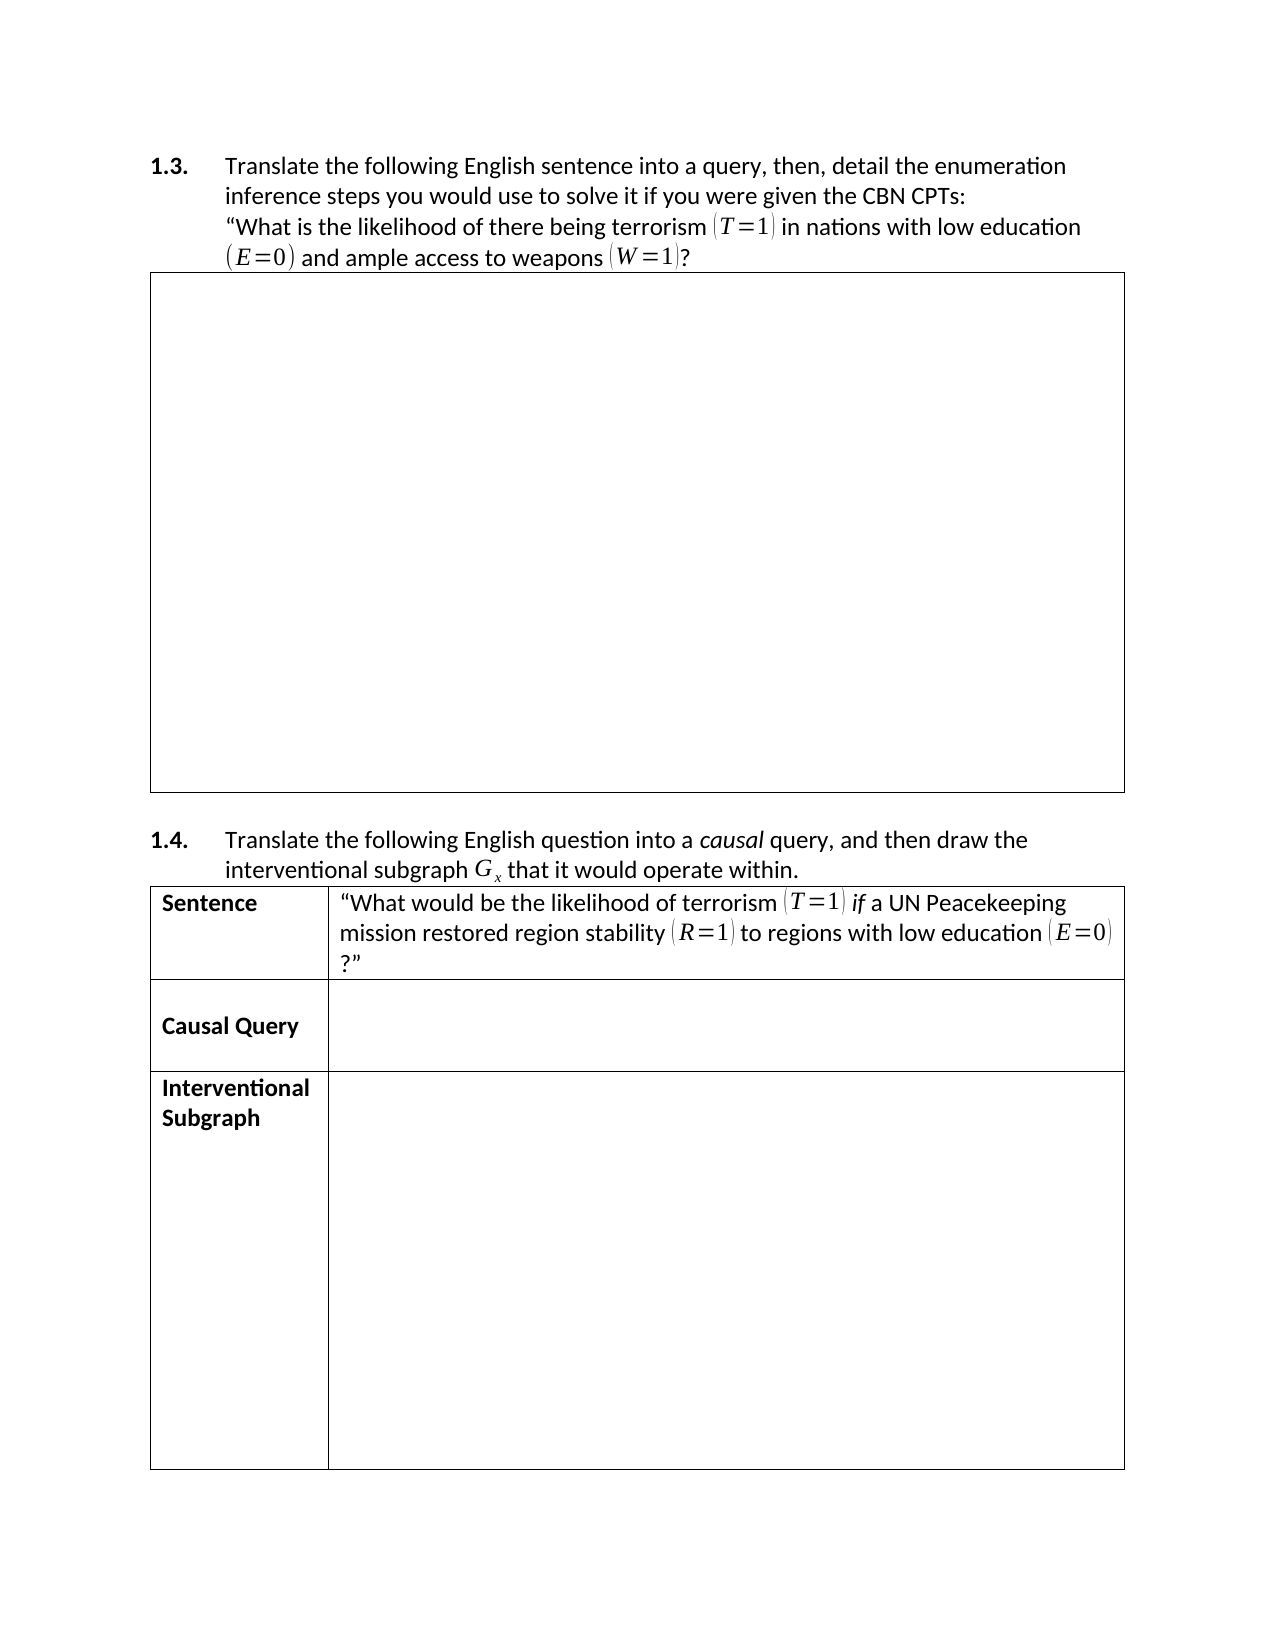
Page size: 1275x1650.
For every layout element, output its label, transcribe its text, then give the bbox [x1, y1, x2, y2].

list Translate the following English question into a causal query, and then draw the interventional subgraph that it would operate within. [150, 824, 1125, 886]
table_header “What would be the likelihood of terrorism if a UN Peacekeeping mission restored region stability to regions with low education ?” [329, 887, 1124, 978]
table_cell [151, 1072, 328, 1469]
table_cell Causal Query [151, 980, 328, 1071]
table_cell [329, 980, 1124, 1071]
table_cell [329, 1072, 1124, 1469]
list Translate the following English sentence into a query, then, detail the enumeration inference steps you would use to solve it if you were given the CBN CPTs: “What is the likelihood of there being terrorism in nations with low education and ample access to weapons ? [150, 150, 1125, 272]
table_header [151, 273, 1124, 792]
table_header Sentence [151, 887, 328, 978]
